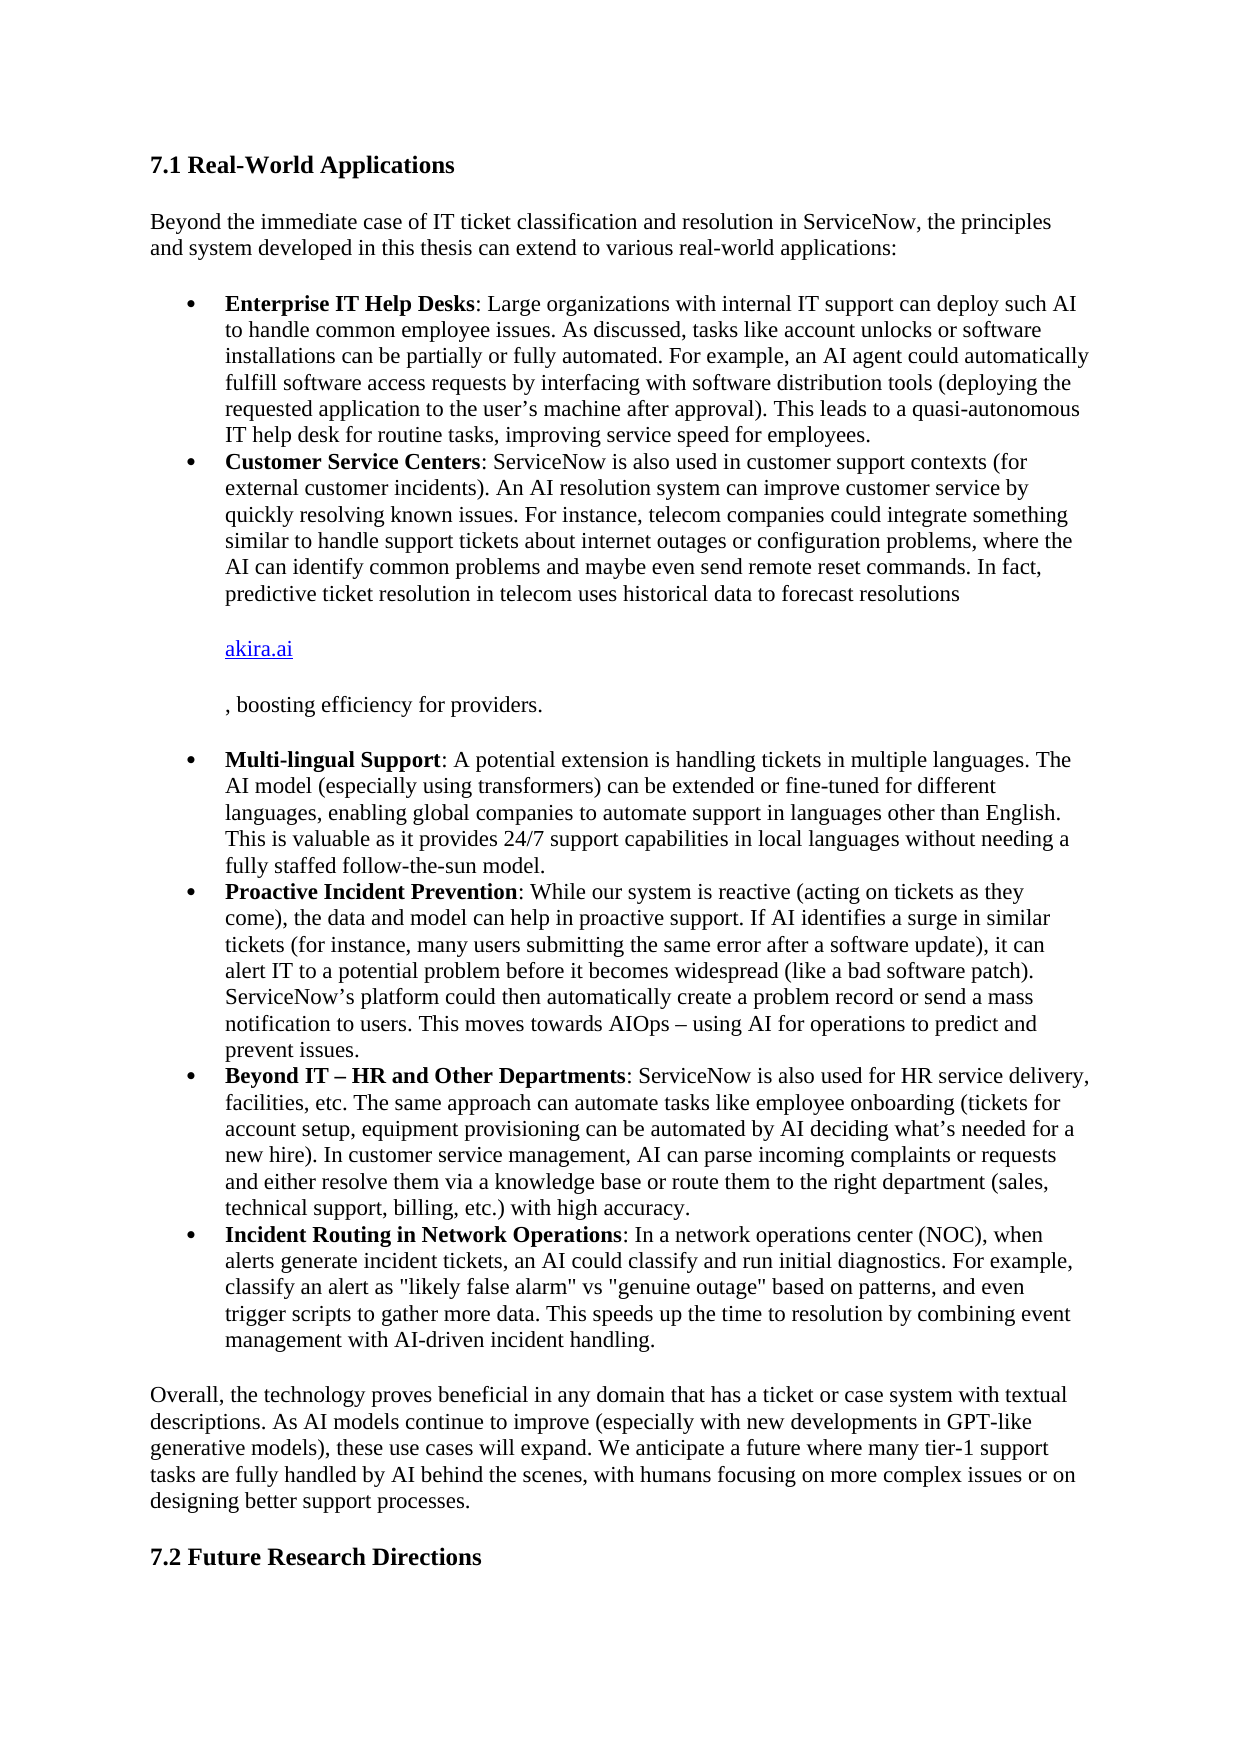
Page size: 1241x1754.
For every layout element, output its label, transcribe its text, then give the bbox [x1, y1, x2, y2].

text Overall, the technology proves beneficial in any domain that has a ticket or case system with textual descriptions. As AI models continue to improve (especially with new developments in GPT-like generative models), these use cases will expand. We anticipate a future where many tier-1 support tasks are fully handled by AI behind the scenes, with humans focusing on more complex issues or on designing better support processes. [150, 1382, 1090, 1513]
text 7.2 Future Research Directions [150, 1542, 1090, 1571]
list Proactive Incident Prevention: While our system is reactive (acting on tickets as they come), the data and model can help in proactive support. If AI identifies a surge in similar tickets (for instance, many users submitting the same error after a software update), it can alert IT to a potential problem before it becomes widespread (like a bad software patch). ServiceNow’s platform could then automatically create a problem record or send a mass notification to users. This moves towards AIOps – using AI for operations to predict and prevent issues. [187, 878, 1090, 1062]
list Incident Routing in Network Operations: In a network operations center (NOC), when alerts generate incident tickets, an AI could classify and run initial diagnostics. For example, classify an alert as "likely false alarm" vs "genuine outage" based on patterns, and even trigger scripts to gather more data. This speeds up the time to resolution by combining event management with AI-driven incident handling. [187, 1221, 1090, 1352]
text 7.1 Real-World Applications [150, 150, 1090, 179]
text Beyond the immediate case of IT ticket classification and resolution in ServiceNow, the principles and system developed in this thesis can extend to various real-world applications: [150, 208, 1090, 261]
list Enterprise IT Help Desks: Large organizations with internal IT support can deploy such AI to handle common employee issues. As discussed, tasks like account unlocks or software installations can be partially or fully automated. For example, an AI agent could automatically fulfill software access requests by interfacing with software distribution tools (deploying the requested application to the user’s machine after approval). This leads to a quasi-autonomous IT help desk for routine tasks, improving service speed for employees. [187, 290, 1090, 448]
text akira.ai [225, 635, 1090, 662]
list Multi-lingual Support: A potential extension is handling tickets in multiple languages. The AI model (especially using transformers) can be extended or fine-tuned for different languages, enabling global companies to automate support in languages other than English. This is valuable as it provides 24/7 support capabilities in local languages without needing a fully staffed follow-the-sun model. [187, 746, 1090, 878]
text , boosting efficiency for providers. [225, 691, 1090, 717]
list Beyond IT – HR and Other Departments: ServiceNow is also used for HR service delivery, facilities, etc. The same approach can automate tasks like employee onboarding (tickets for account setup, equipment provisioning can be automated by AI deciding what’s needed for a new hire). In customer service management, AI can parse incoming complaints or requests and either resolve them via a knowledge base or route them to the right department (sales, technical support, billing, etc.) with high accuracy. [187, 1062, 1090, 1221]
list Customer Service Centers: ServiceNow is also used in customer support contexts (for external customer incidents). An AI resolution system can improve customer service by quickly resolving known issues. For instance, telecom companies could integrate something similar to handle support tickets about internet outages or configuration problems, where the AI can identify common problems and maybe even send remote reset commands. In fact, predictive ticket resolution in telecom uses historical data to forecast resolutions​ [187, 448, 1090, 606]
